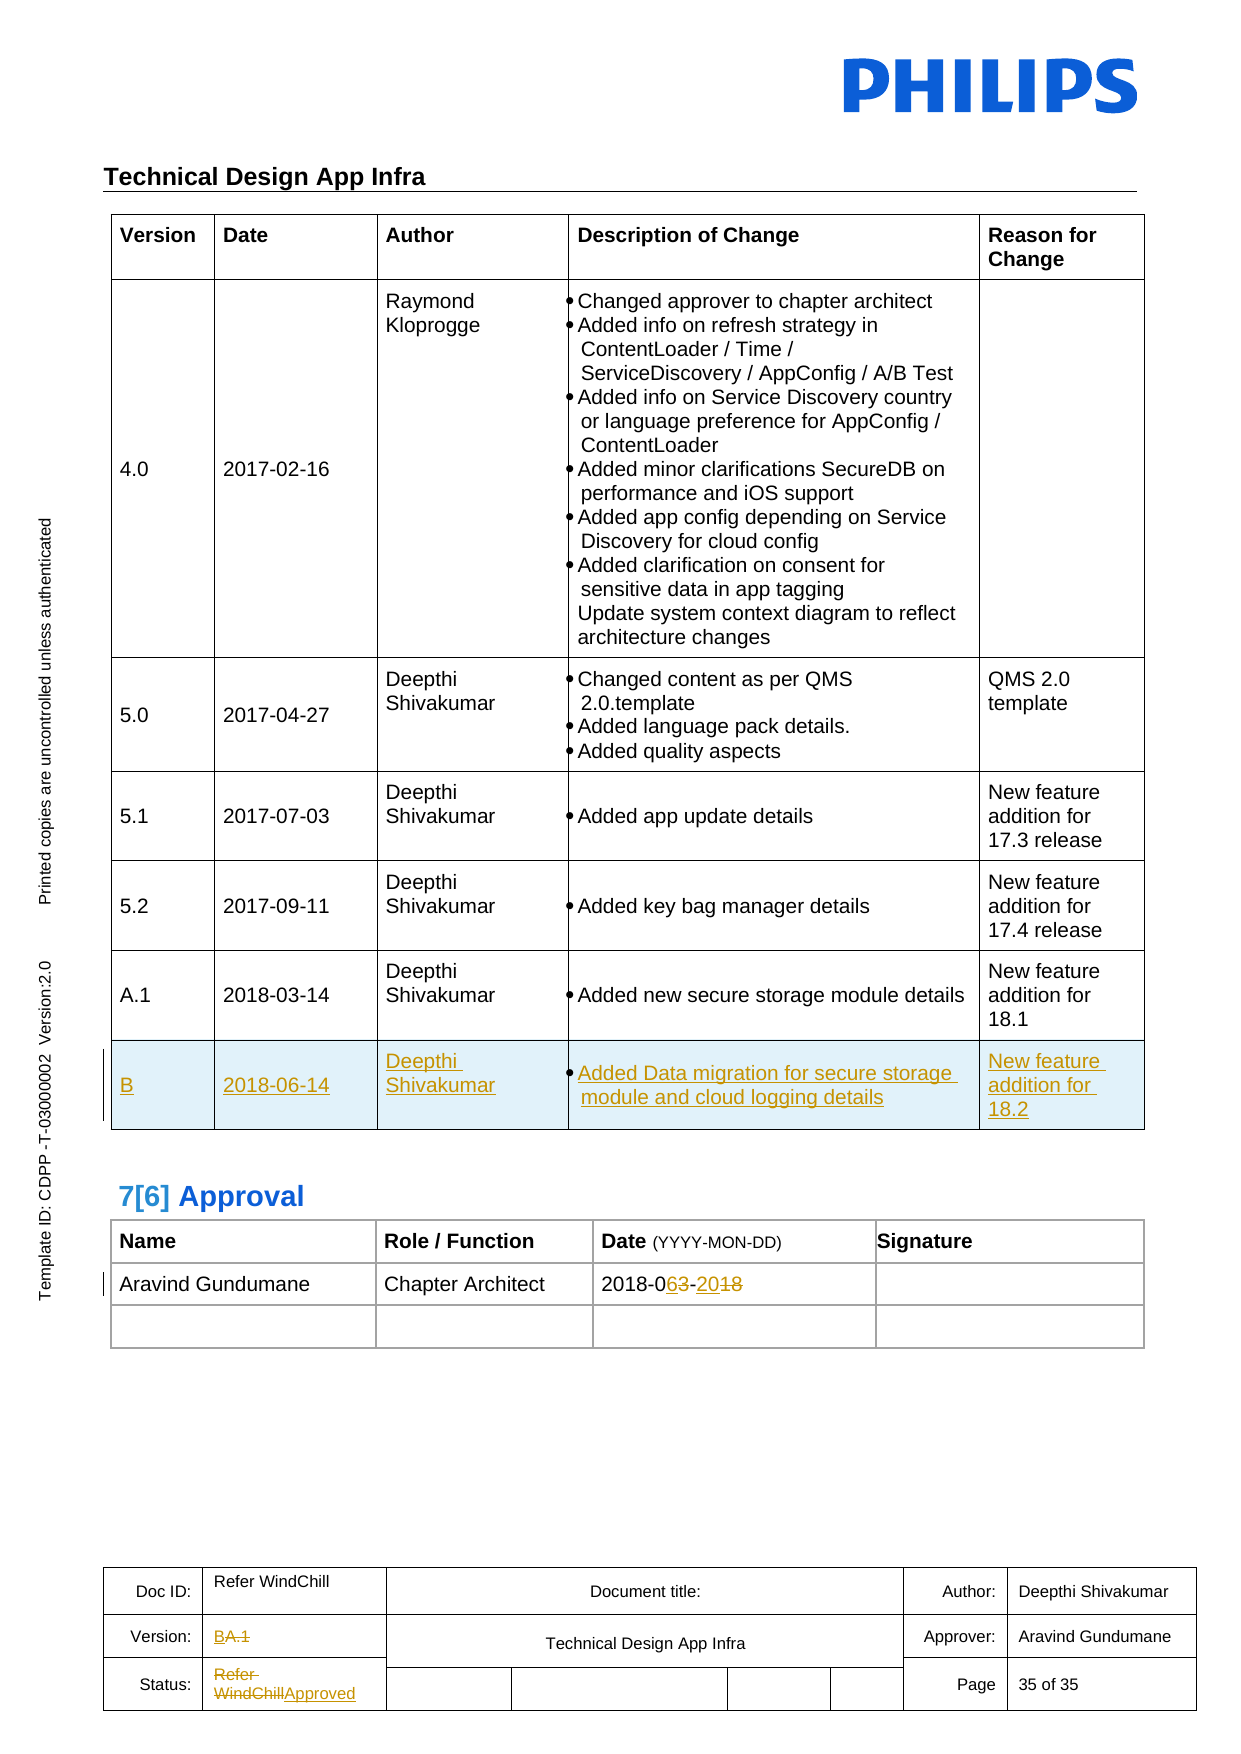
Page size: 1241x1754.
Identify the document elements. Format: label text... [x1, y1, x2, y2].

table_cell Aravind Gundumane [112, 1264, 375, 1304]
table_cell 2018-0- [594, 1264, 875, 1304]
table_cell Deepthi Shivakumar [378, 658, 568, 771]
table_cell Added app update details [569, 772, 979, 860]
table_cell 5.1 [112, 772, 214, 860]
table_cell Added new secure storage module details [569, 951, 979, 1039]
table_cell Added key bag manager details [569, 861, 979, 950]
table_cell 2017-02-16 [215, 280, 377, 657]
table_header Description of Change [569, 215, 979, 279]
table_cell 2018-03-14 [215, 951, 377, 1039]
table_header Reason for Change [980, 215, 1144, 279]
table_cell 5.0 [112, 658, 214, 771]
table_cell QMS 2.0 template [980, 658, 1144, 771]
table_cell [594, 1306, 875, 1347]
table_cell New feature addition for 17.4 release [980, 861, 1144, 950]
table_cell Raymond Kloprogge [378, 280, 568, 657]
table_header Role / Function [377, 1221, 592, 1262]
table_cell New feature addition for 18.1 [980, 951, 1144, 1039]
table_cell Deepthi Shivakumar [378, 951, 568, 1039]
table_header Author [378, 215, 568, 279]
table_header Signature [877, 1221, 1143, 1262]
table_cell 5.2 [112, 861, 214, 950]
table_cell 2017-09-11 [215, 861, 377, 950]
table_cell 4.0 [112, 280, 214, 657]
table_cell [980, 280, 1144, 657]
table_cell Deepthi Shivakumar [378, 861, 568, 950]
table_cell [377, 1306, 592, 1347]
table_cell 2017-04-27 [215, 658, 377, 771]
table_cell Changed content as per QMS 2.0.template Added language pack details. Added quality aspects [569, 658, 979, 771]
table_cell [112, 1306, 375, 1347]
table_header Date (YYYY-MON-DD) [594, 1221, 875, 1262]
table_cell A.1 [112, 951, 214, 1039]
table_cell 2017-07-03 [215, 772, 377, 860]
table_header Date [215, 215, 377, 279]
table_cell [877, 1264, 1143, 1304]
table_cell Chapter Architect [377, 1264, 592, 1304]
table_cell Deepthi Shivakumar [378, 772, 568, 860]
table_header Version [112, 215, 214, 279]
subtitle Approval [118, 1179, 1122, 1213]
table_header Name [112, 1221, 375, 1262]
table_cell Changed approver to chapter architect Added info on refresh strategy in ContentLoader / Time / ServiceDiscovery / AppConfig / A/B Test Added info on Service Discovery country or language preference for AppConfig / ContentLoader Added minor clarifications SecureDB on performance and iOS support Added app config depending on Service Discovery for cloud config Added clarification on consent for sensitive data in app tagging Update system context diagram to reflect architecture changes [569, 280, 979, 657]
table_cell New feature addition for 17.3 release [980, 772, 1144, 860]
table_cell [877, 1306, 1143, 1347]
